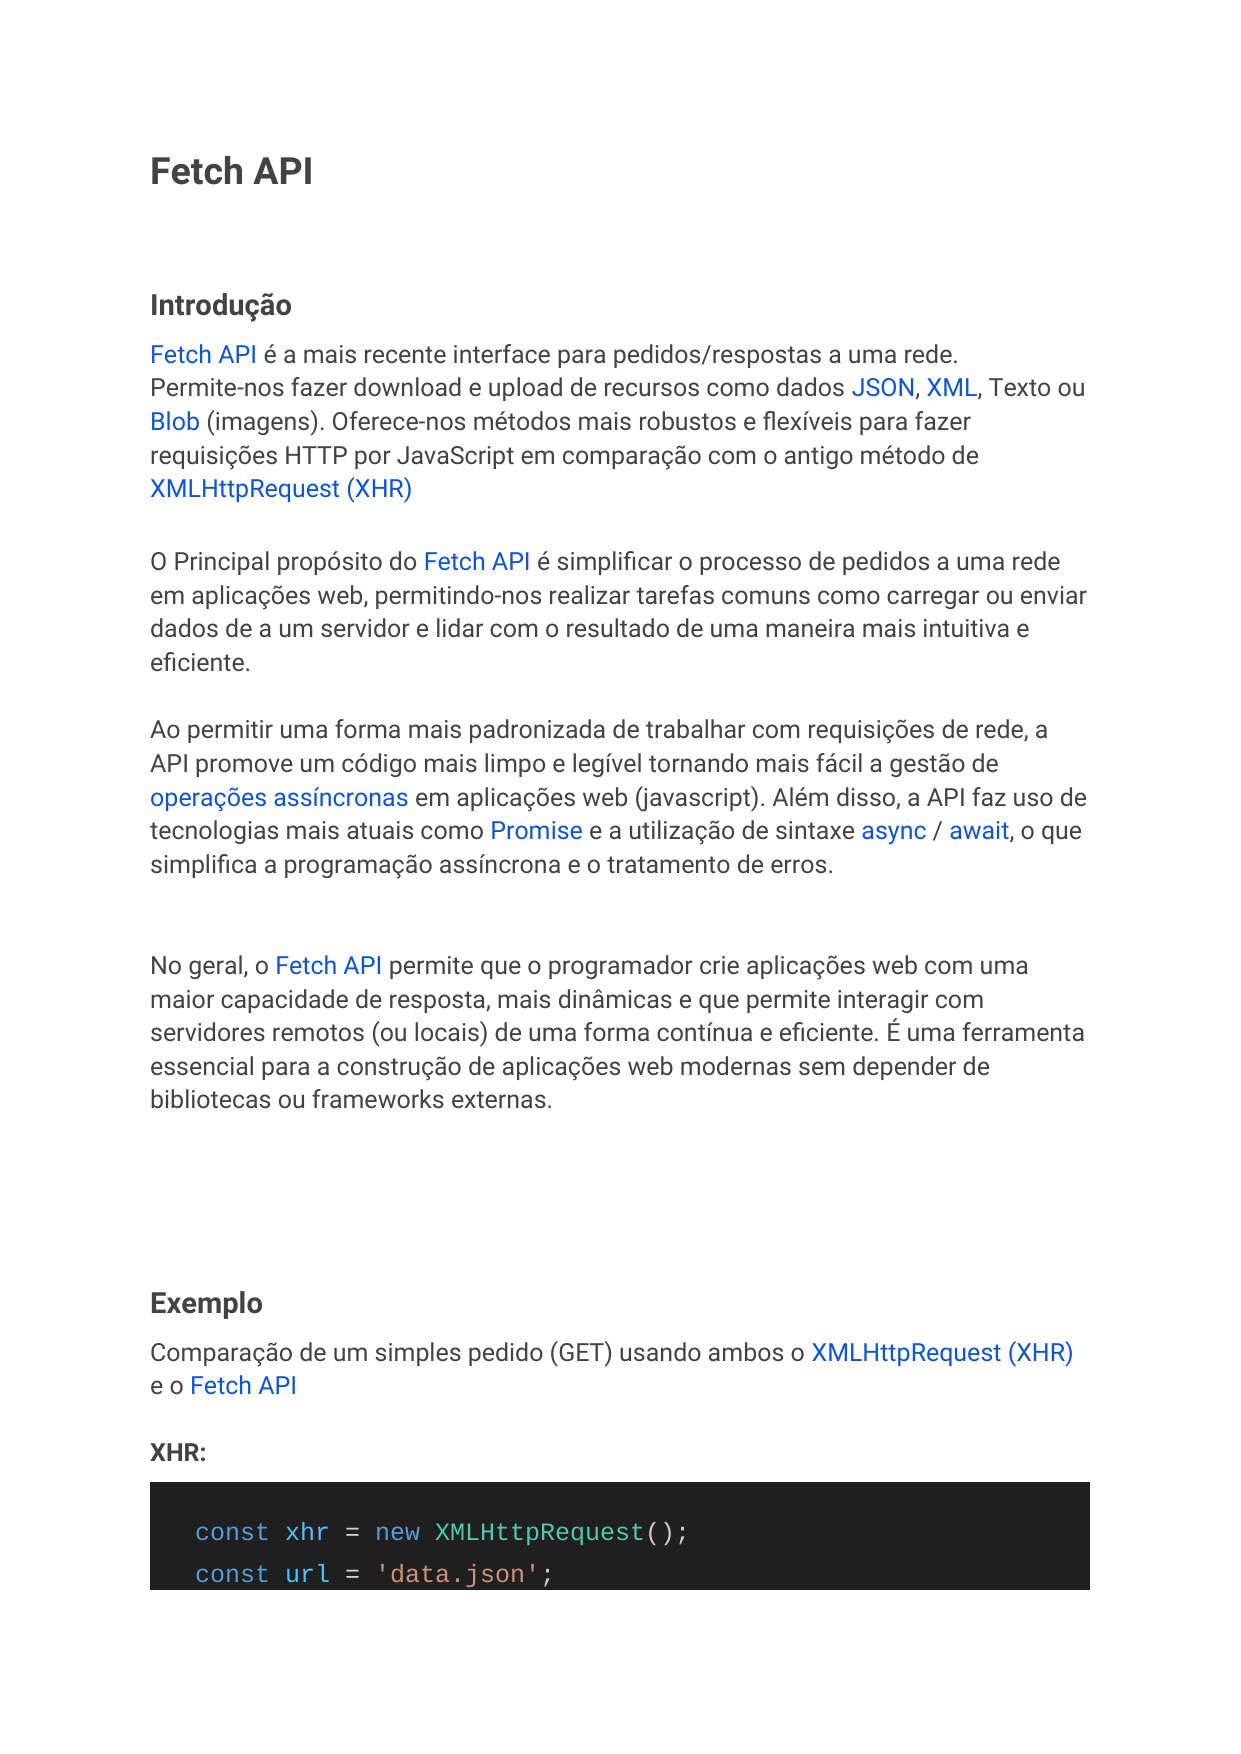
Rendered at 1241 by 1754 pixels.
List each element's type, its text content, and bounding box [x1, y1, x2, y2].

text const url = 'data.json'; [150, 1562, 1090, 1590]
text Exemplo [150, 1287, 1090, 1321]
text Fetch API [150, 150, 1090, 194]
text No geral, o Fetch API permite que o programador crie aplicações web com uma maior capacidade de resposta, mais dinâmicas e que permite interagir com servidores remotos (ou locais) de uma forma contínua e eficiente. É uma ferramenta essencial para a construção de aplicações web modernas sem depender de bibliotecas ou frameworks externas. [150, 951, 1090, 1115]
text Permite-nos fazer download e upload de recursos como dados JSON, XML, Texto ou Blob (imagens). Oferece-nos métodos mais robustos e flexíveis para fazer requisições HTTP por JavaScript em comparação com o antigo método de XMLHttpRequest (XHR) [150, 373, 1090, 504]
text XHR: [150, 1438, 1090, 1467]
text Comparação de um simples pedido (GET) usando ambos o XMLHttpRequest (XHR) e o Fetch API [150, 1338, 1090, 1401]
text const xhr = new XMLHttpRequest(); [150, 1519, 1090, 1548]
text O Principal propósito do Fetch API é simplificar o processo de pedidos a uma rede em aplicações web, permitindo-nos realizar tarefas comuns como carregar ou enviar dados de a um servidor e lidar com o resultado de uma maneira mais intuitiva e eficiente. [150, 547, 1090, 678]
text Introdução [150, 289, 1090, 323]
text Ao permitir uma forma mais padronizada de trabalhar com requisições de rede, a API promove um código mais limpo e legível tornando mais fácil a gestão de operações assíncronas em aplicações web (javascript). Além disso, a API faz uso de tecnologias mais atuais como Promise e a utilização de sintaxe async / await, o que simplifica a programação assíncrona e o tratamento de erros. [150, 716, 1090, 879]
text Fetch API é a mais recente interface para pedidos/respostas a uma rede. [150, 340, 1090, 369]
